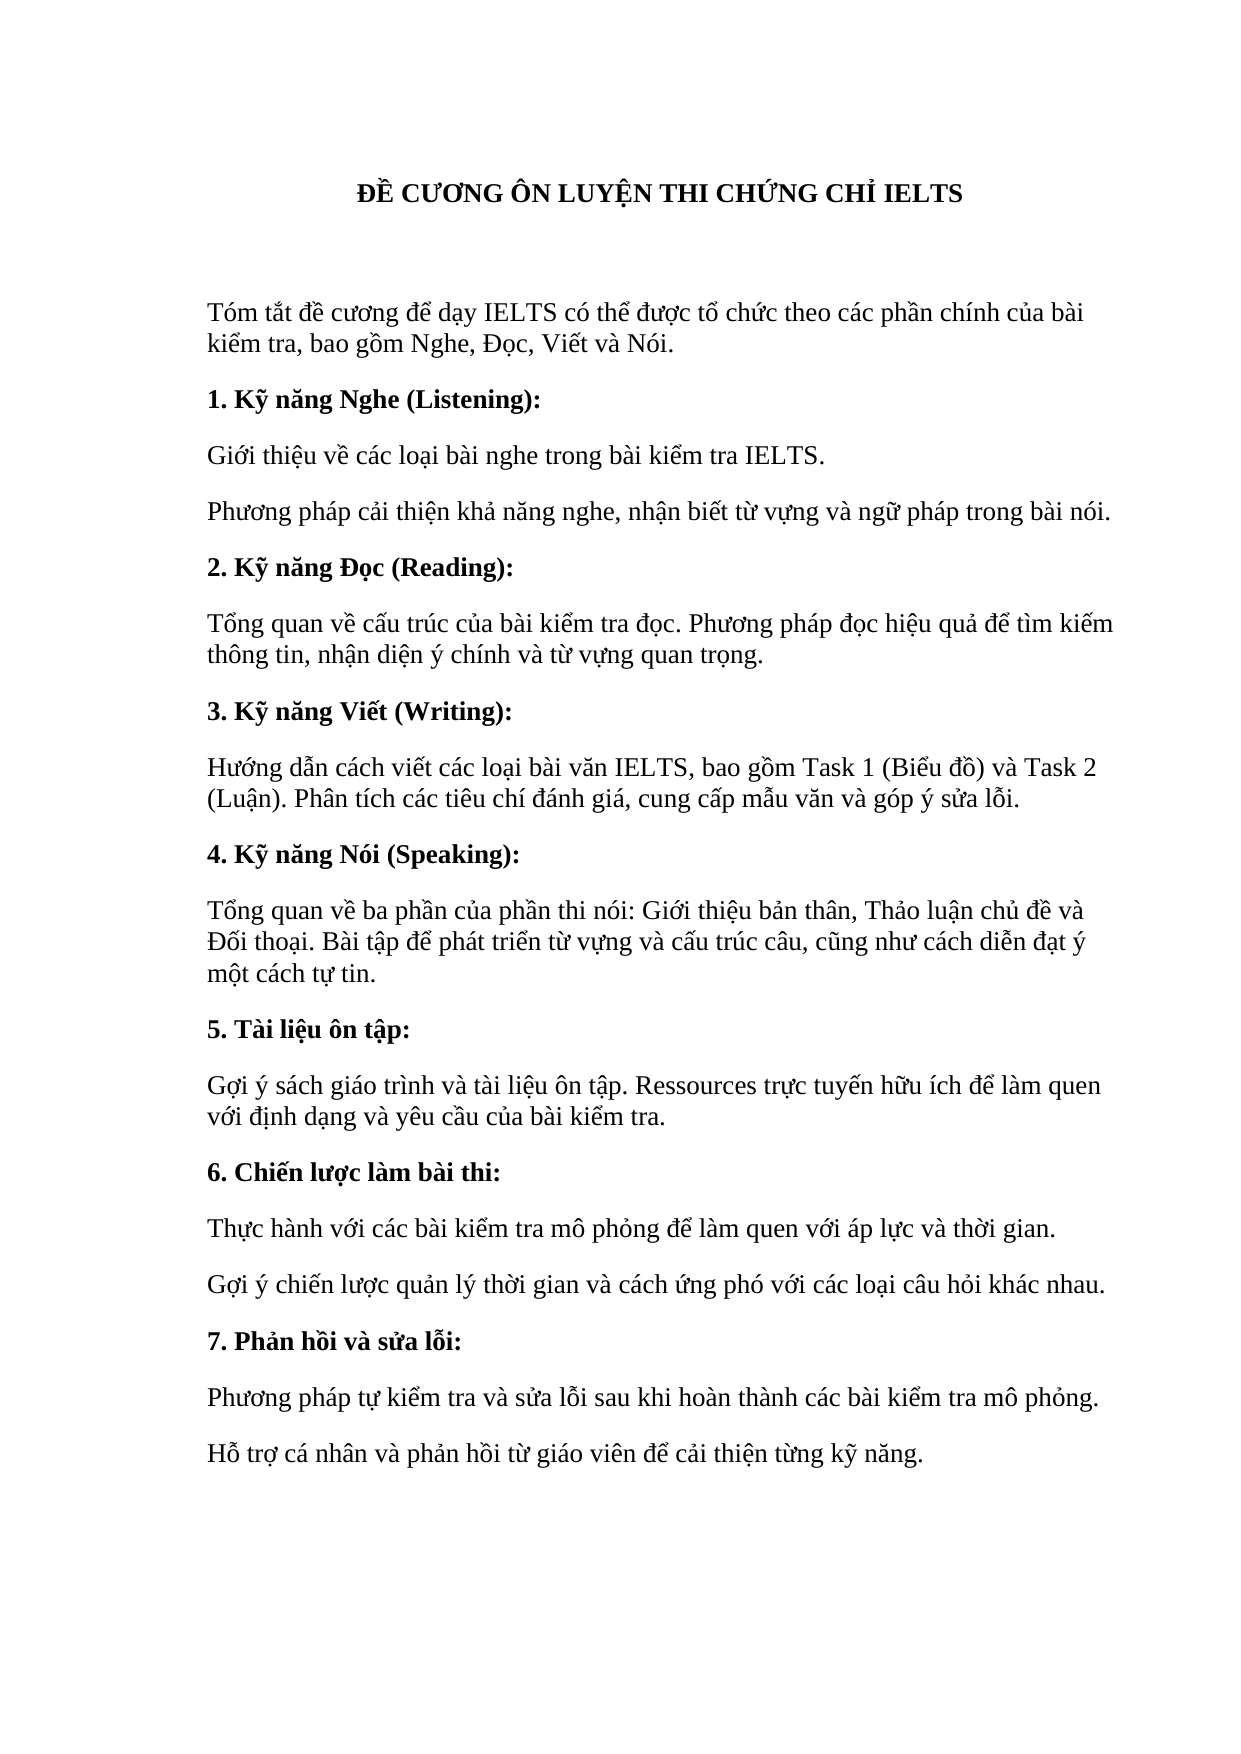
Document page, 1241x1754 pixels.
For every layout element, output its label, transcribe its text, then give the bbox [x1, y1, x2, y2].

text 3. Kỹ năng Viết (Writing): [207, 695, 1122, 726]
text 5. Tài liệu ôn tập: [207, 1013, 1122, 1044]
text Phương pháp cải thiện khả năng nghe, nhận biết từ vựng và ngữ pháp trong bài nói. [207, 495, 1122, 526]
text Tổng quan về ba phần của phần thi nói: Giới thiệu bản thân, Thảo luận chủ đề và Đối thoại. Bài tập để phát triển từ vựng và cấu trúc câu, cũng như cách diễn đạt ý một cách tự tin. [207, 894, 1122, 988]
text Hướng dẫn cách viết các loại bài văn IELTS, bao gồm Task 1 (Biểu đồ) và Task 2 (Luận). Phân tích các tiêu chí đánh giá, cung cấp mẫu văn và góp ý sửa lỗi. [207, 751, 1122, 813]
text Gợi ý sách giáo trình và tài liệu ôn tập. Ressources trực tuyến hữu ích để làm quen với định dạng và yêu cầu của bài kiểm tra. [207, 1069, 1122, 1131]
text Tóm tắt đề cương để dạy IELTS có thể được tổ chức theo các phần chính của bài kiểm tra, bao gồm Nghe, Đọc, Viết và Nói. [207, 296, 1122, 358]
text 1. Kỹ năng Nghe (Listening): [207, 383, 1122, 414]
text ĐỀ CƯƠNG ÔN LUYỆN THI CHỨNG CHỈ IELTS [197, 177, 1122, 208]
text Giới thiệu về các loại bài nghe trong bài kiểm tra IELTS. [207, 439, 1122, 470]
text 7. Phản hồi và sửa lỗi: [207, 1325, 1122, 1356]
text 6. Chiến lược làm bài thi: [207, 1156, 1122, 1187]
text Phương pháp tự kiểm tra và sửa lỗi sau khi hoàn thành các bài kiểm tra mô phỏng. [207, 1381, 1122, 1412]
text 4. Kỹ năng Nói (Speaking): [207, 838, 1122, 869]
text Thực hành với các bài kiểm tra mô phỏng để làm quen với áp lực và thời gian. [207, 1212, 1122, 1243]
text Gợi ý chiến lược quản lý thời gian và cách ứng phó với các loại câu hỏi khác nhau. [207, 1268, 1122, 1300]
text 2. Kỹ năng Đọc (Reading): [207, 551, 1122, 582]
text Hỗ trợ cá nhân và phản hồi từ giáo viên để cải thiện từng kỹ năng. [207, 1437, 1122, 1468]
text Tổng quan về cấu trúc của bài kiểm tra đọc. Phương pháp đọc hiệu quả để tìm kiếm thông tin, nhận diện ý chính và từ vựng quan trọng. [207, 607, 1122, 670]
